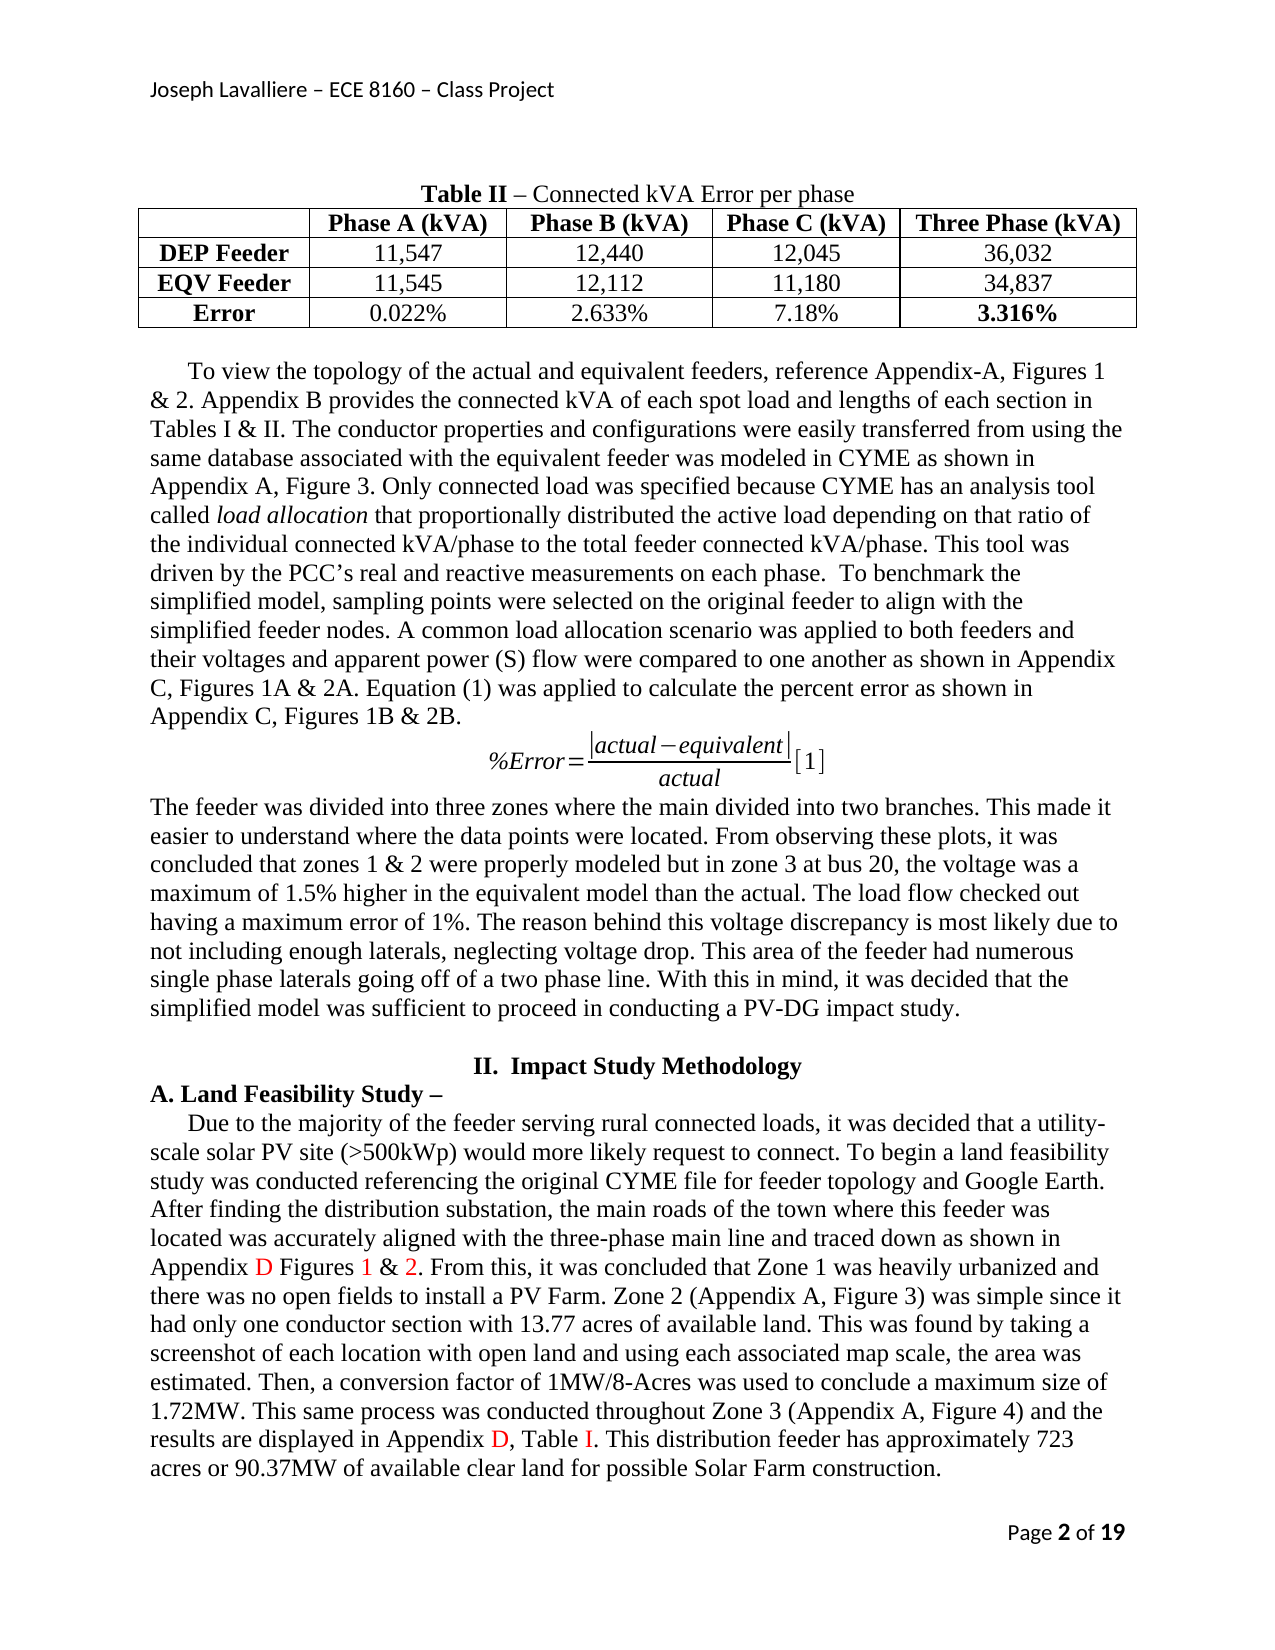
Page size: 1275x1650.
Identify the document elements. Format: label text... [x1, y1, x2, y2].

table_cell 11,545 [310, 268, 506, 297]
table_cell 3.316% [901, 298, 1136, 327]
table_cell 2.633% [507, 298, 712, 327]
table_cell 0.022% [310, 298, 506, 327]
table_cell 12,440 [507, 238, 712, 267]
text Table II – Connected kVA Error per phase [150, 179, 1125, 207]
table_cell 12,045 [713, 238, 899, 267]
table_cell DEP Feeder [139, 238, 309, 267]
table_header Three Phase (kVA) [901, 209, 1136, 237]
table_cell EQV Feeder [139, 268, 309, 297]
text To view the topology of the actual and equivalent feeders, reference Appendix-A, Figures 1 & 2. Appendix B provides the connected kVA of each spot load and lengths of each section in Tables I & II. The conductor properties and configurations were easily transferred from using the same database associated with the equivalent feeder was modeled in CYME as shown in Appendix A, Figure 3. Only connected load was specified because CYME has an analysis tool called load allocation that proportionally distributed the active load depending on that ratio of the individual connected kVA/phase to the total feeder connected kVA/phase. This tool was driven by the PCC’s real and reactive measurements on each phase. To benchmark the simplified model, sampling points were selected on the original feeder to align with the simplified feeder nodes. A common load allocation scenario was applied to both feeders and their voltages and apparent power (S) flow were compared to one another as shown in Appendix C, Figures 1A & 2A. Equation (1) was applied to calculate the percent error as shown in Appendix C, Figures 1B & 2B. [150, 356, 1125, 730]
table_cell 34,837 [901, 268, 1136, 297]
table_header Phase C (kVA) [713, 209, 899, 237]
table_header [139, 209, 309, 237]
table_cell Error [139, 298, 309, 327]
text A. Land Feasibility Study – [150, 1079, 1125, 1108]
table_cell 36,032 [901, 238, 1136, 267]
text Due to the majority of the feeder serving rural connected loads, it was decided that a utility-scale solar PV site (>500kWp) would more likely request to connect. To begin a land feasibility study was conducted referencing the original CYME file for feeder topology and Google Earth. After finding the distribution substation, the main roads of the town where this feeder was located was accurately aligned with the three-phase main line and traced down as shown in Appendix D Figures 1 & 2. From this, it was concluded that Zone 1 was heavily urbanized and there was no open fields to install a PV Farm. Zone 2 (Appendix A, Figure 3) was simple since it had only one conductor section with 13.77 acres of available land. This was found by taking a screenshot of each location with open land and using each associated map scale, the area was estimated. Then, a conversion factor of 1MW/8-Acres was used to conclude a maximum size of 1.72MW. This same process was conducted throughout Zone 3 (Appendix A, Figure 4) and the results are displayed in Appendix D, Table I. This distribution feeder has approximately 723 acres or 90.37MW of available clear land for possible Solar Farm construction. [150, 1108, 1125, 1482]
table_cell 11,180 [713, 268, 899, 297]
text The feeder was divided into three zones where the main divided into two branches. This made it easier to understand where the data points were located. From observing these plots, it was concluded that zones 1 & 2 were properly modeled but in zone 3 at bus 20, the voltage was a maximum of 1.5% higher in the equivalent model than the actual. The load flow checked out having a maximum error of 1%. The reason behind this voltage discrepancy is most likely due to not including enough laterals, neglecting voltage drop. This area of the feeder had numerous single phase laterals going off of a two phase line. With this in mind, it was decided that the simplified model was sufficient to proceed in conducting a PV-DG impact study. [150, 792, 1125, 1022]
table_header Phase B (kVA) [507, 209, 712, 237]
table_cell 11,547 [310, 238, 506, 267]
list Impact Study Methodology [150, 1051, 1125, 1079]
table_header Phase A (kVA) [310, 209, 506, 237]
table_cell 7.18% [713, 298, 899, 327]
table_cell 12,112 [507, 268, 712, 297]
